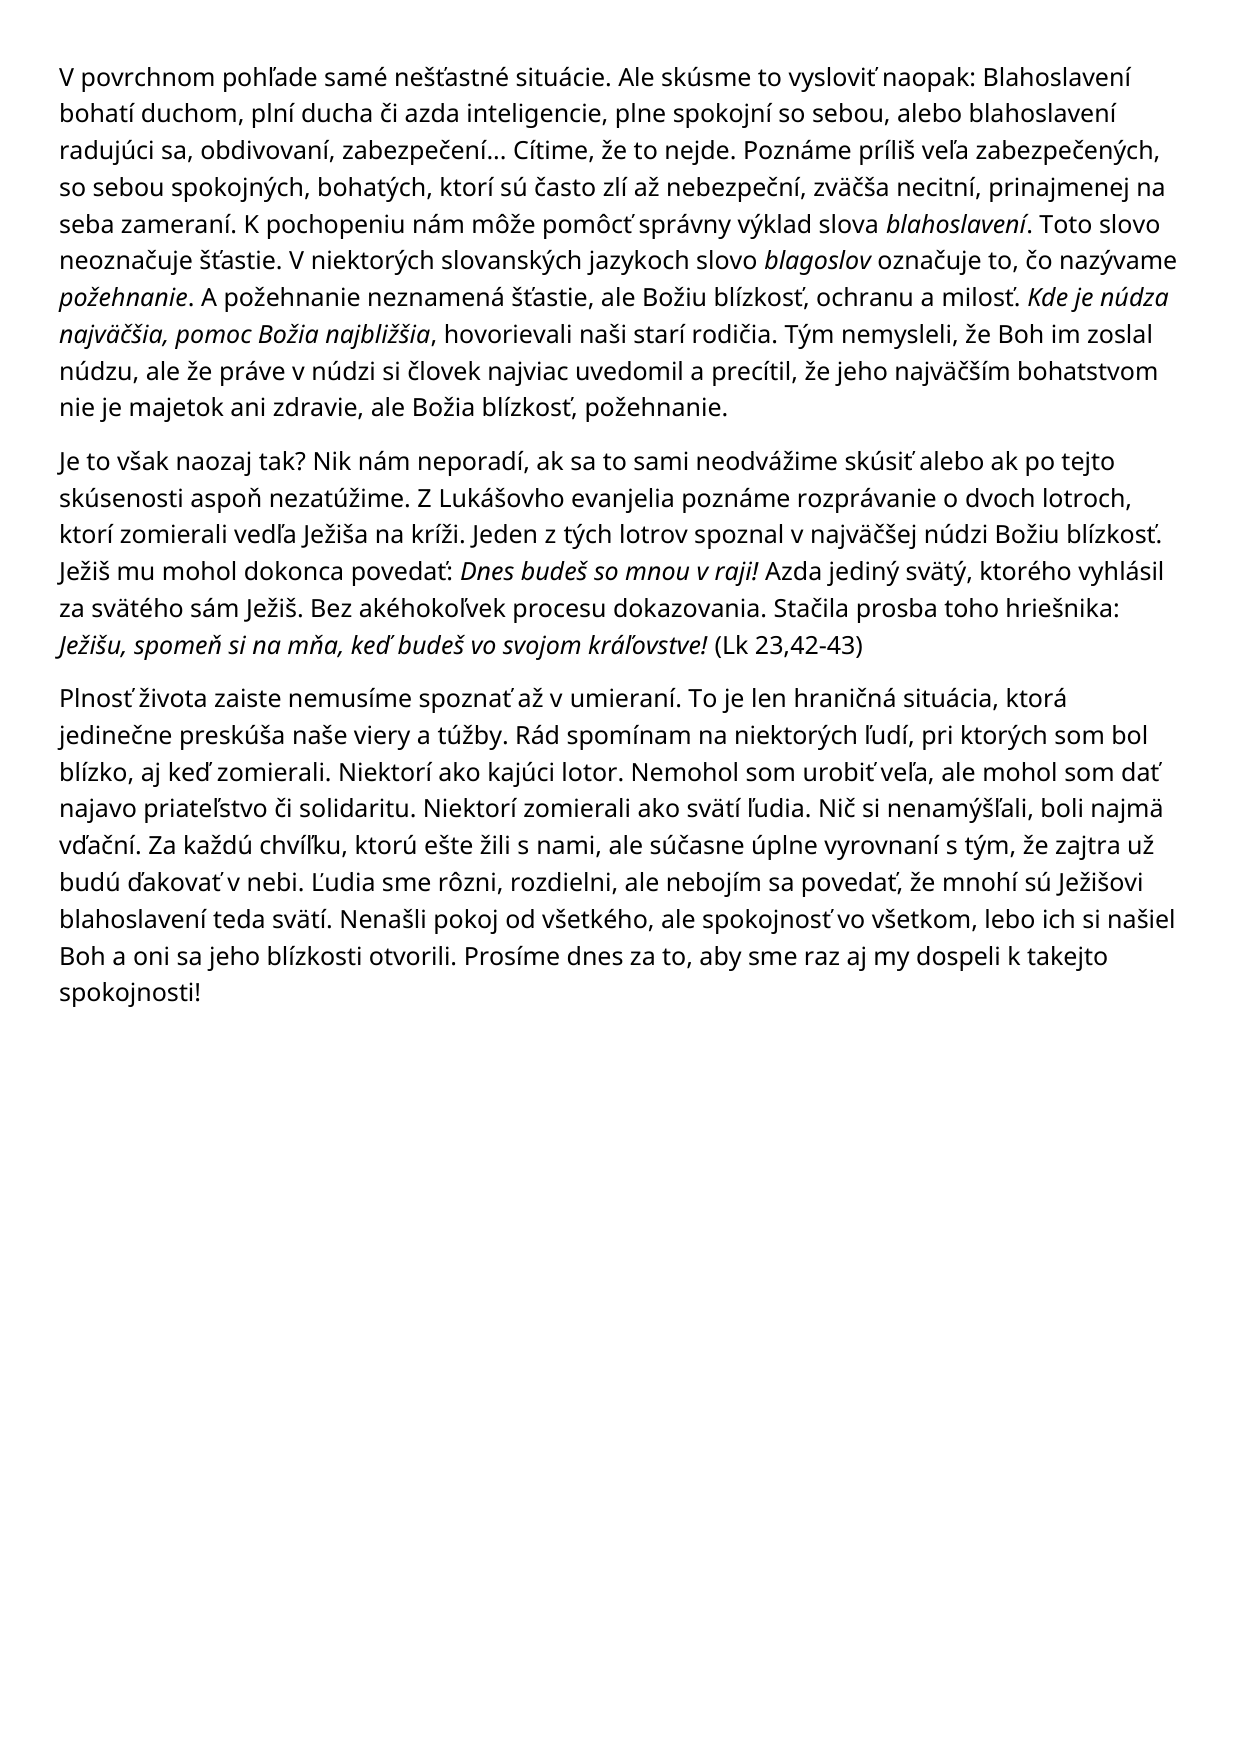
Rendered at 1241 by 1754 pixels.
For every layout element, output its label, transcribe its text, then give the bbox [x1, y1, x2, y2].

text Je to však naozaj tak? Nik nám neporadí, ak sa to sami neodvážime skúsiť alebo ak po tejto skúsenosti aspoň nezatúžime. Z Lukášovho evanjelia poznáme rozprávanie o dvoch lotroch, ktorí zomierali vedľa Ježiša na kríži. Jeden z tých lotrov spoznal v najväčšej núdzi Božiu blízkosť. Ježiš mu mohol dokonca povedať: Dnes budeš so mnou v raji! Azda jediný svätý, ktorého vyhlásil za svätého sám Ježiš. Bez akéhokoľvek procesu dokazovania. Stačila prosba toho hriešnika: Ježišu, spomeň si na mňa, keď budeš vo svojom kráľovstve! (Lk 23,42-43) [59, 443, 1181, 661]
text Plnosť života zaiste nemusíme spoznať až v umieraní. To je len hraničná situácia, ktorá jedinečne preskúša naše viery a túžby. Rád spomínam na niektorých ľudí, pri ktorých som bol blízko, aj keď zomierali. Niektorí ako kajúci lotor. Nemohol som urobiť veľa, ale mohol som dať najavo priateľstvo či solidaritu. Niektorí zomierali ako svätí ľudia. Nič si nenamýšľali, boli najmä vďační. Za každú chvíľku, ktorú ešte žili s nami, ale súčasne úplne vyrovnaní s tým, že zajtra už budú ďakovať v nebi. Ľudia sme rôzni, rozdielni, ale nebojím sa povedať, že mnohí sú Ježišovi blahoslavení teda svätí. Nenašli pokoj od všetkého, ale spokojnosť vo všetkom, lebo ich si našiel Boh a oni sa jeho blízkosti otvorili. Prosíme dnes za to, aby sme raz aj my dospeli k takejto spokojnosti! [59, 681, 1181, 1009]
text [59, 59, 1181, 424]
